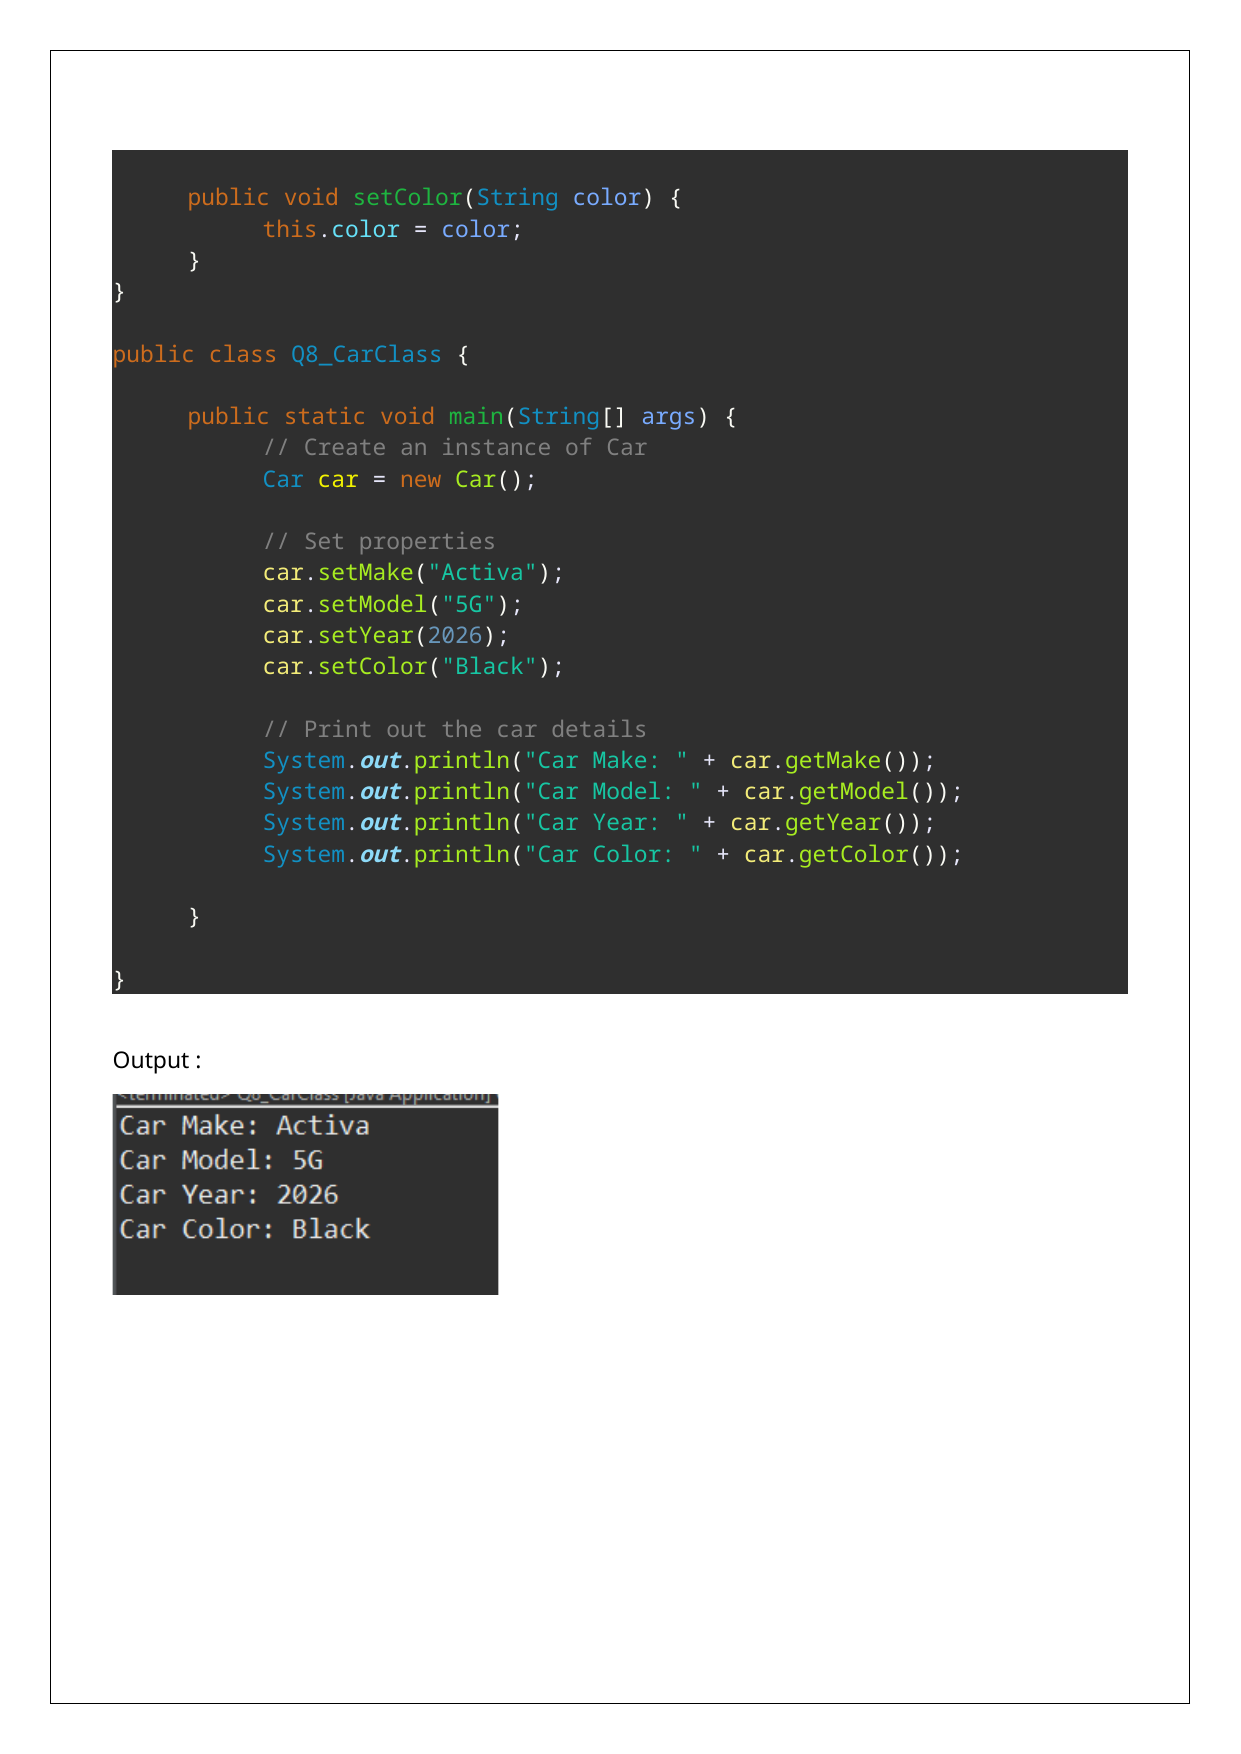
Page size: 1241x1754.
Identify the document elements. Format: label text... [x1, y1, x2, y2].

text System.out.println("Car Year: " + car.getYear()); [112, 806, 1128, 837]
text } [112, 244, 1128, 275]
text } [112, 962, 1128, 994]
text } [112, 900, 1128, 931]
text car.setColor("Black"); [112, 650, 1128, 681]
text car.setMake("Activa"); [112, 556, 1128, 587]
text System.out.println("Car Color: " + car.getColor()); [112, 837, 1128, 869]
text car.setModel("5G"); [112, 587, 1128, 619]
text // Set properties [112, 525, 1128, 556]
picture [112, 1094, 499, 1295]
text car.setYear(2026); [112, 619, 1128, 650]
text // Print out the car details [112, 712, 1128, 744]
text Car car = new Car(); [112, 462, 1128, 494]
text public static void main(String[] args) { [112, 400, 1128, 431]
text System.out.println("Car Model: " + car.getModel()); [112, 775, 1128, 806]
text } [112, 275, 1128, 306]
text public void setColor(String color) { [112, 181, 1128, 212]
text Output : [112, 1044, 1128, 1075]
text System.out.println("Car Make: " + car.getMake()); [112, 744, 1128, 775]
text this.color = color; [112, 212, 1128, 244]
text public class Q8_CarClass { [112, 337, 1128, 369]
text // Create an instance of Car [112, 431, 1128, 462]
